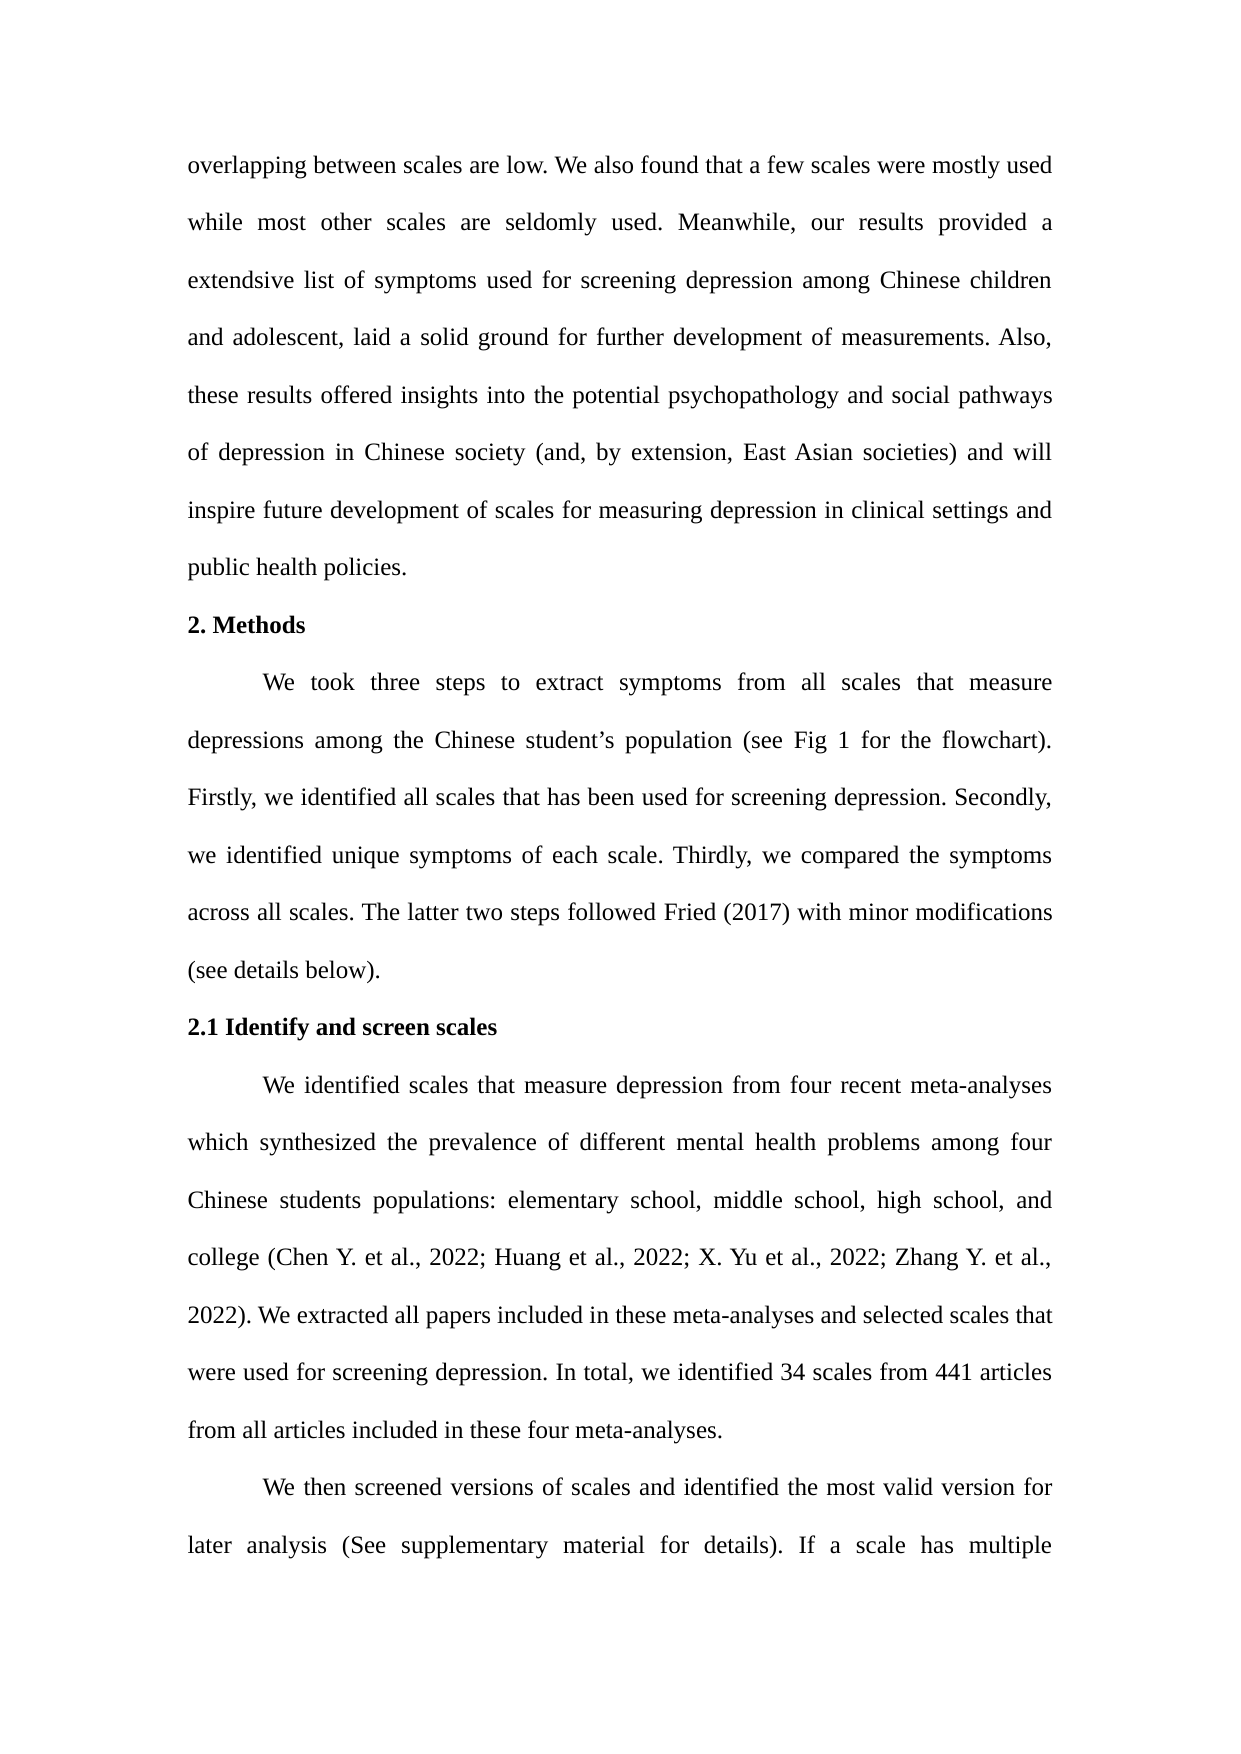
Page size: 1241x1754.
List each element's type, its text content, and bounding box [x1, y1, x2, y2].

text We took three steps to extract symptoms from all scales that measure depressions among the Chinese student’s population (see Fig 1 for the flowchart). Firstly, we identified all scales that has been used for screening depression. Secondly, we identified unique symptoms of each scale. Thirdly, we compared the symptoms across all scales. The latter two steps followed Fried (2017) with minor modifications (see details below). [187, 667, 1053, 984]
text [187, 150, 1053, 581]
subtitle 2.1 Identify and screen scales [187, 1012, 1053, 1041]
subtitle 2. Methods [187, 610, 1053, 639]
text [187, 1472, 1053, 1559]
text We identified scales that measure depression from four recent meta-analyses which synthesized the prevalence of different mental health problems among four Chinese students populations: elementary school, middle school, high school, and college (Chen Y. et al., 2022; Huang et al., 2022; X. Yu et al., 2022; Zhang Y. et al., 2022). We extracted all papers included in these meta-analyses and selected scales that were used for screening depression. In total, we identified 34 scales from 441 articles from all articles included in these four meta-analyses. [187, 1070, 1053, 1444]
